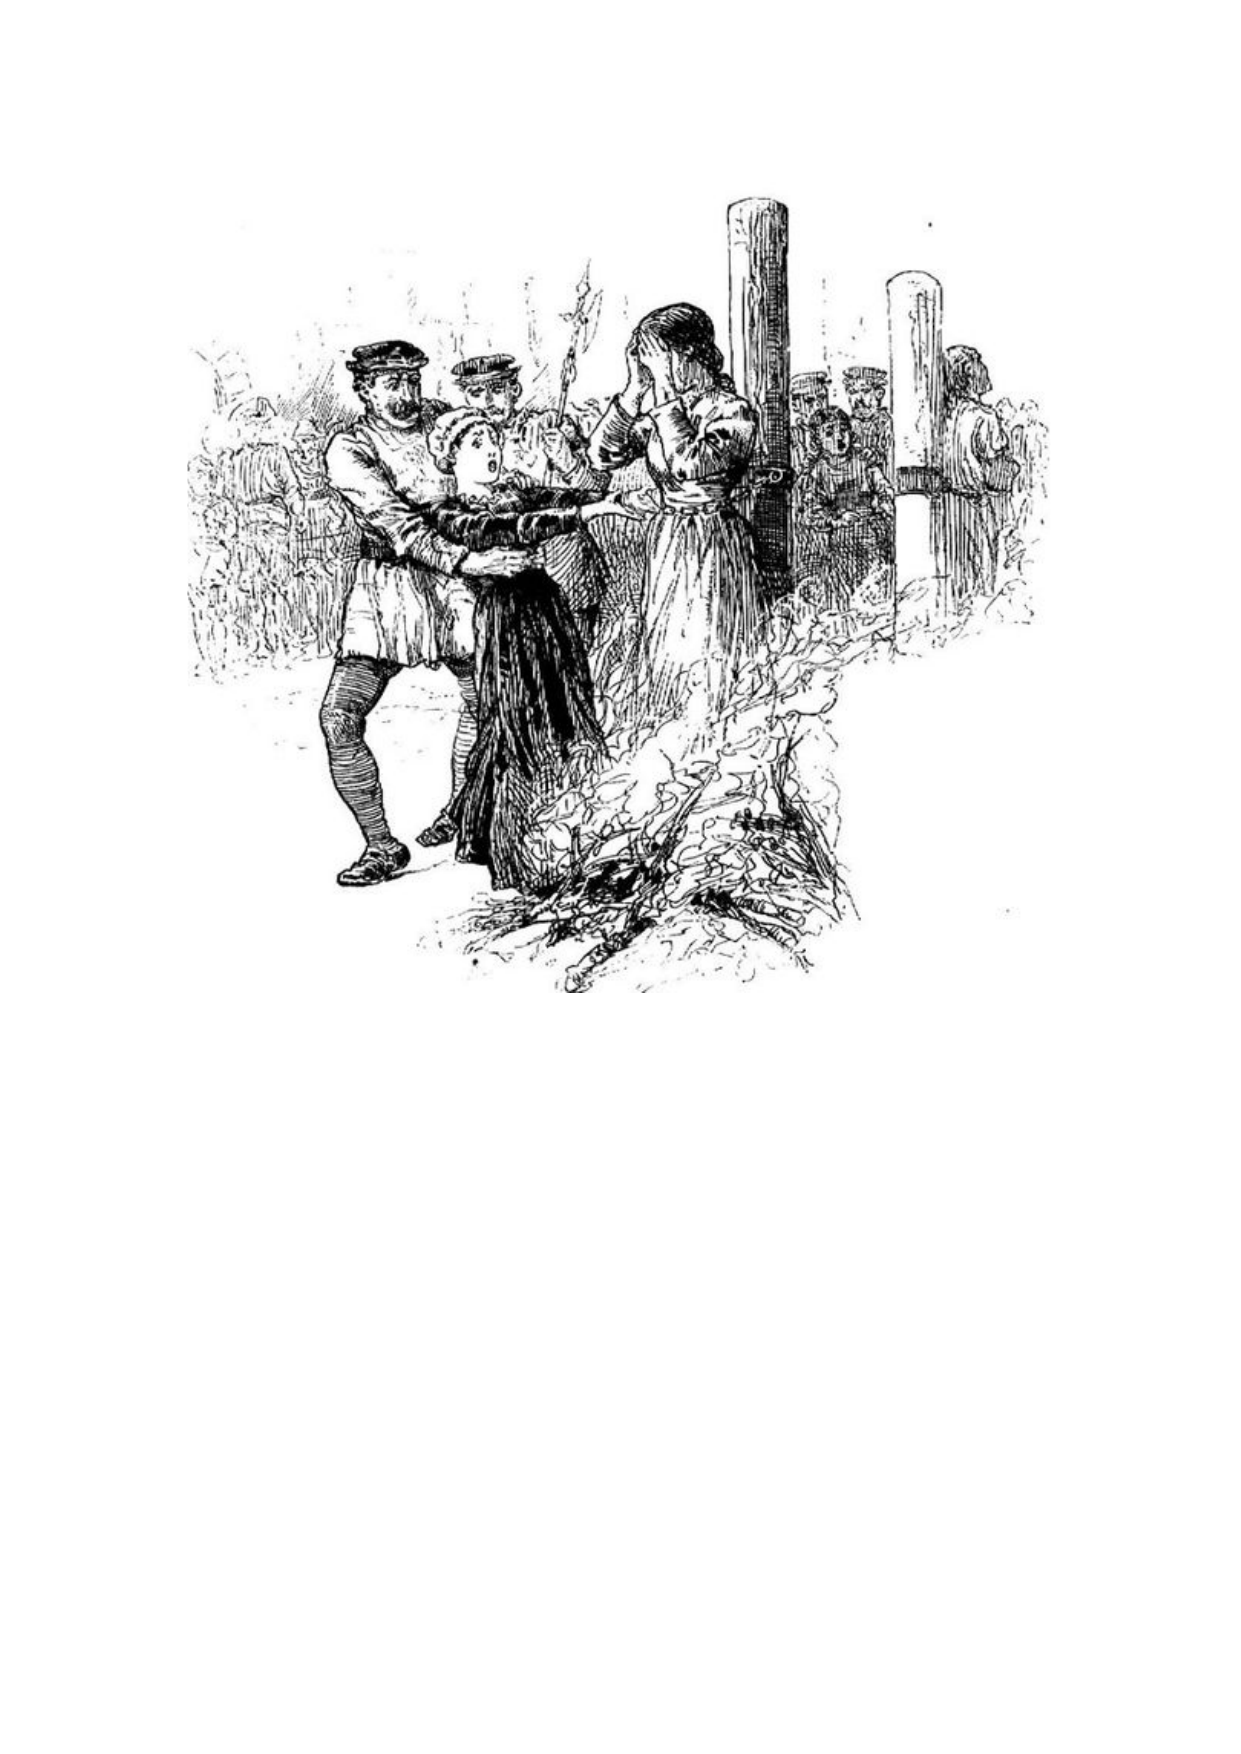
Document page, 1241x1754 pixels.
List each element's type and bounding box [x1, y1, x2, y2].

picture [187, 172, 1051, 993]
